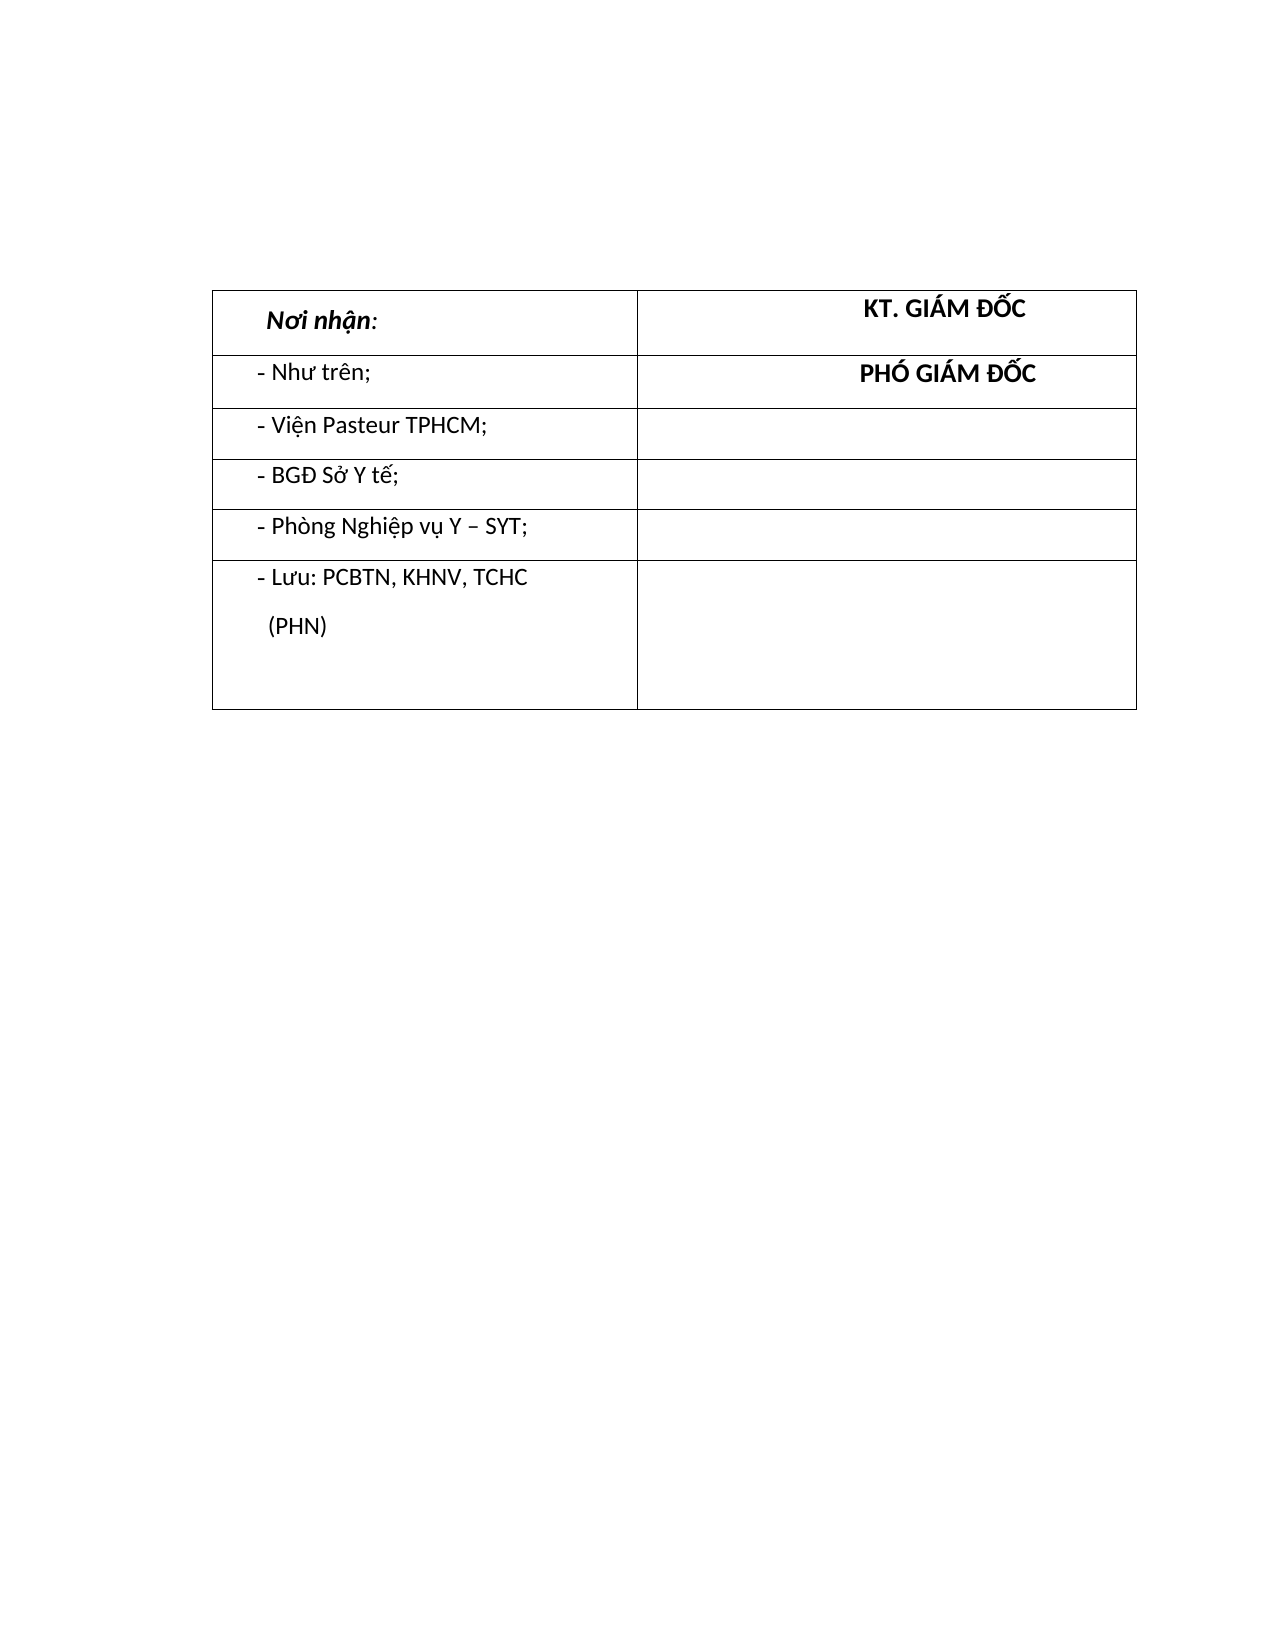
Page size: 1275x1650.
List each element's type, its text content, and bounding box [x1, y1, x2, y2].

table_cell [638, 409, 1136, 459]
table_cell Phòng Nghiệp vụ Y – SYT; [213, 510, 637, 560]
table_cell [638, 510, 1136, 560]
table_cell Lưu: PCBTN, KHNV, TCHC (PHN) [213, 561, 637, 709]
table_cell Viện Pasteur TPHCM; [213, 409, 637, 459]
table_header KT. GIÁM ĐỐC [638, 291, 1136, 355]
table_cell Như trên; [213, 356, 637, 408]
table_header Nơi nhận: [213, 291, 637, 355]
table_cell PHÓ GIÁM ĐỐC [638, 356, 1136, 408]
table_cell [638, 460, 1136, 509]
table_cell [638, 561, 1136, 709]
table_cell BGĐ Sở Y tế; [213, 460, 637, 509]
